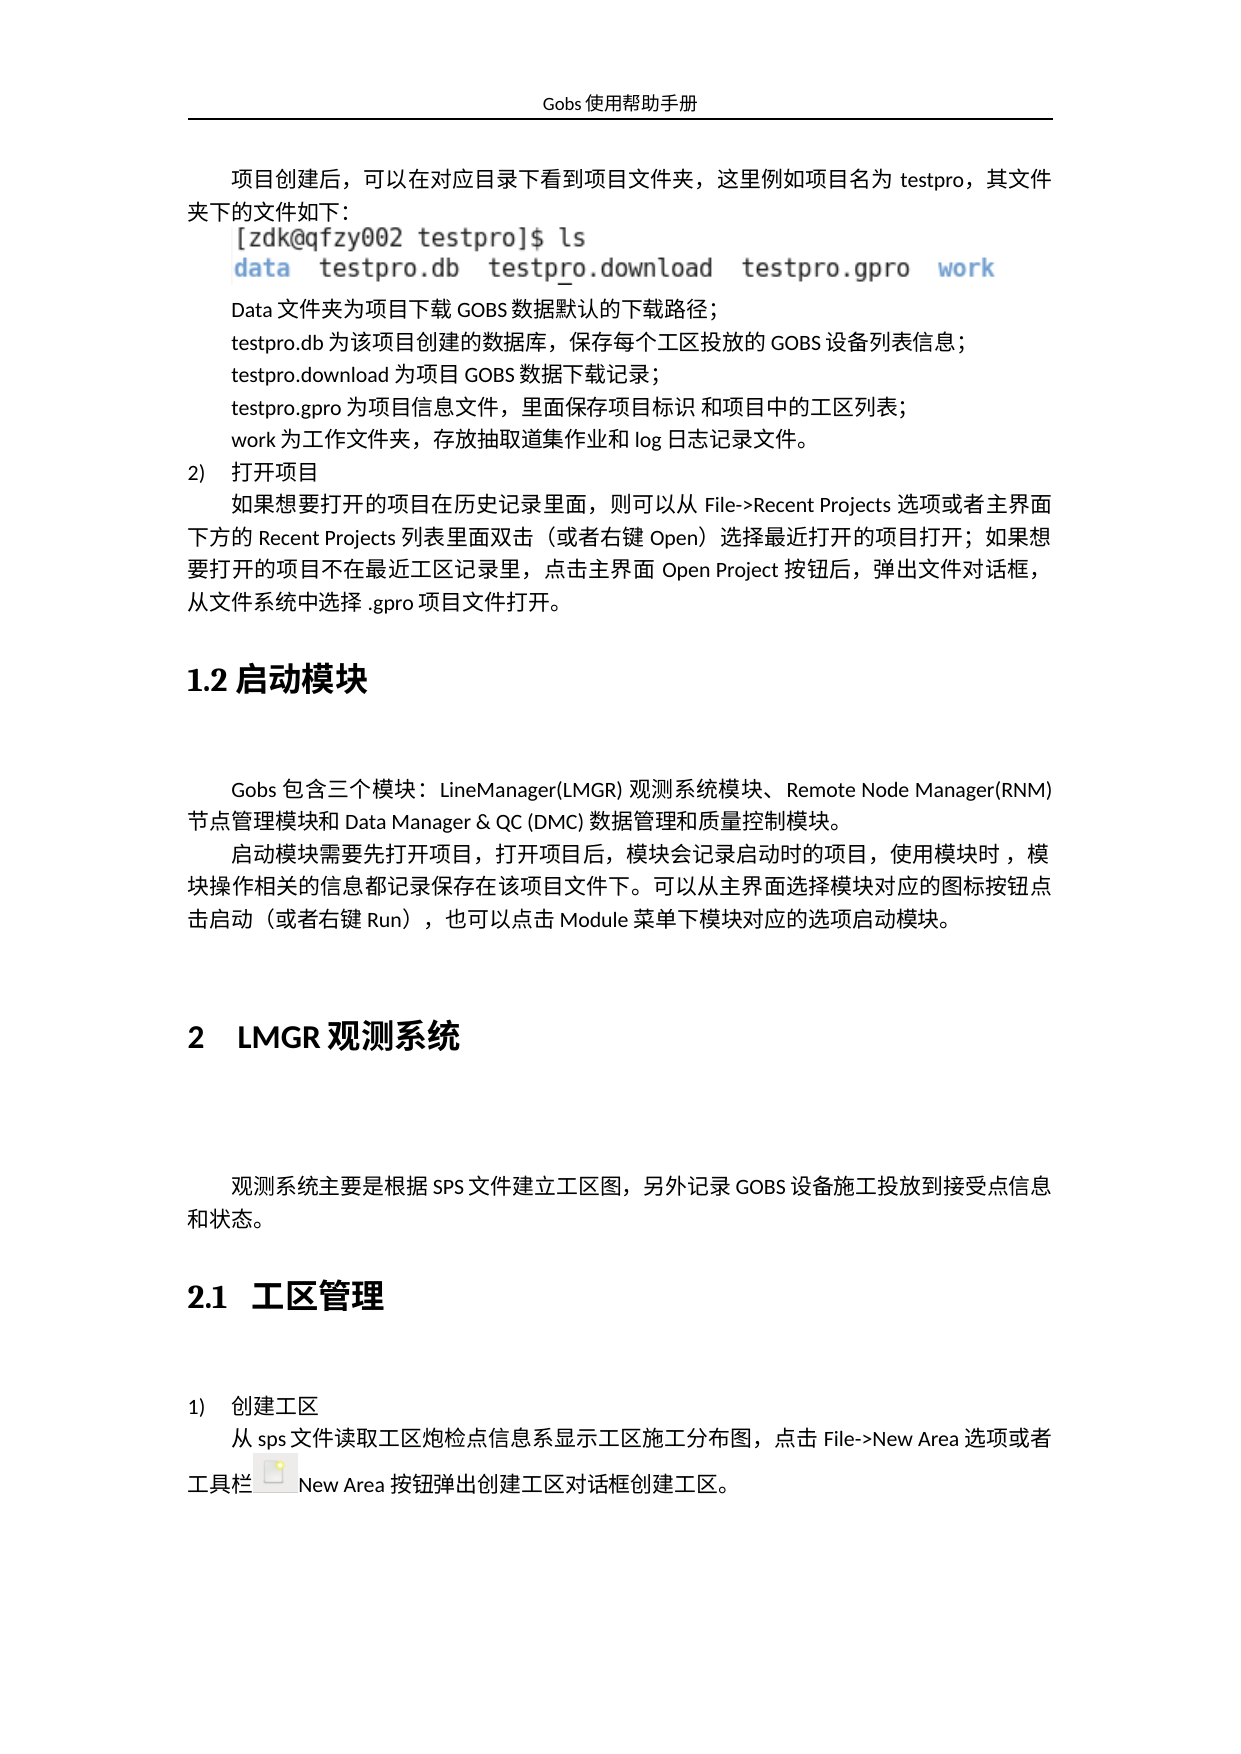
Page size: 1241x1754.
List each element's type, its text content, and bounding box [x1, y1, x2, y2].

subtitle LMGR观测系统 [187, 1002, 1053, 1067]
text testpro.gpro为项目信息文件，里面保存项目标识 和项目中的工区列表； [187, 389, 1053, 422]
subtitle 工区管理 [187, 1261, 1053, 1326]
text 从sps文件读取工区炮检点信息系显示工区施工分布图，点击File->New Area 选项或者工具栏New Area 按钮弹出创建工区对话框创建工区。 [187, 1421, 1053, 1518]
list 打开项目 [187, 454, 1053, 487]
picture [231, 227, 1009, 285]
text work为工作文件夹，存放抽取道集作业和log日志记录文件。 [187, 422, 1053, 454]
text Gobs 包含三个模块：LineManager(LMGR) 观测系统模块、Remote Node Manager(RNM)节点管理模块和Data Manager & QC (DMC) 数据管理和质量控制模块。 [187, 771, 1053, 836]
text 项目创建后，可以在对应目录下看到项目文件夹，这里例如项目名为testpro，其文件夹下的文件如下： [187, 162, 1053, 227]
text 如果想要打开的项目在历史记录里面，则可以从File->Recent Projects 选项或者主界面下方的Recent Projects 列表里面双击（或者右键Open）选择最近打开的项目打开；如果想要打开的项目不在最近工区记录里，点击主界面Open Project 按钮后，弹出文件对话框，从文件系统中选择 .gpro 项目文件打开。 [187, 487, 1053, 617]
text testpro.download 为项目GOBS数据下载记录； [187, 357, 1053, 389]
picture [253, 1453, 299, 1493]
subtitle 1.2 启动模块 [187, 644, 1053, 709]
list 创建工区 [187, 1388, 1053, 1421]
text testpro.db 为该项目创建的数据库，保存每个工区投放的GOBS设备列表信息； [187, 324, 1053, 357]
text Data 文件夹为项目下载GOBS数据默认的下载路径； [187, 292, 1053, 324]
text 观测系统主要是根据SPS文件建立工区图，另外记录GOBS设备施工投放到接受点信息和状态。 [187, 1169, 1053, 1234]
text 启动模块需要先打开项目，打开项目后，模块会记录启动时的项目，使用模块时 ，模块操作相关的信息都记录保存在该项目文件下。可以从主界面选择模块对应的图标按钮点击启动（或者右键Run），也可以点击Module 菜单下模块对应的选项启动模块。 [187, 836, 1053, 934]
